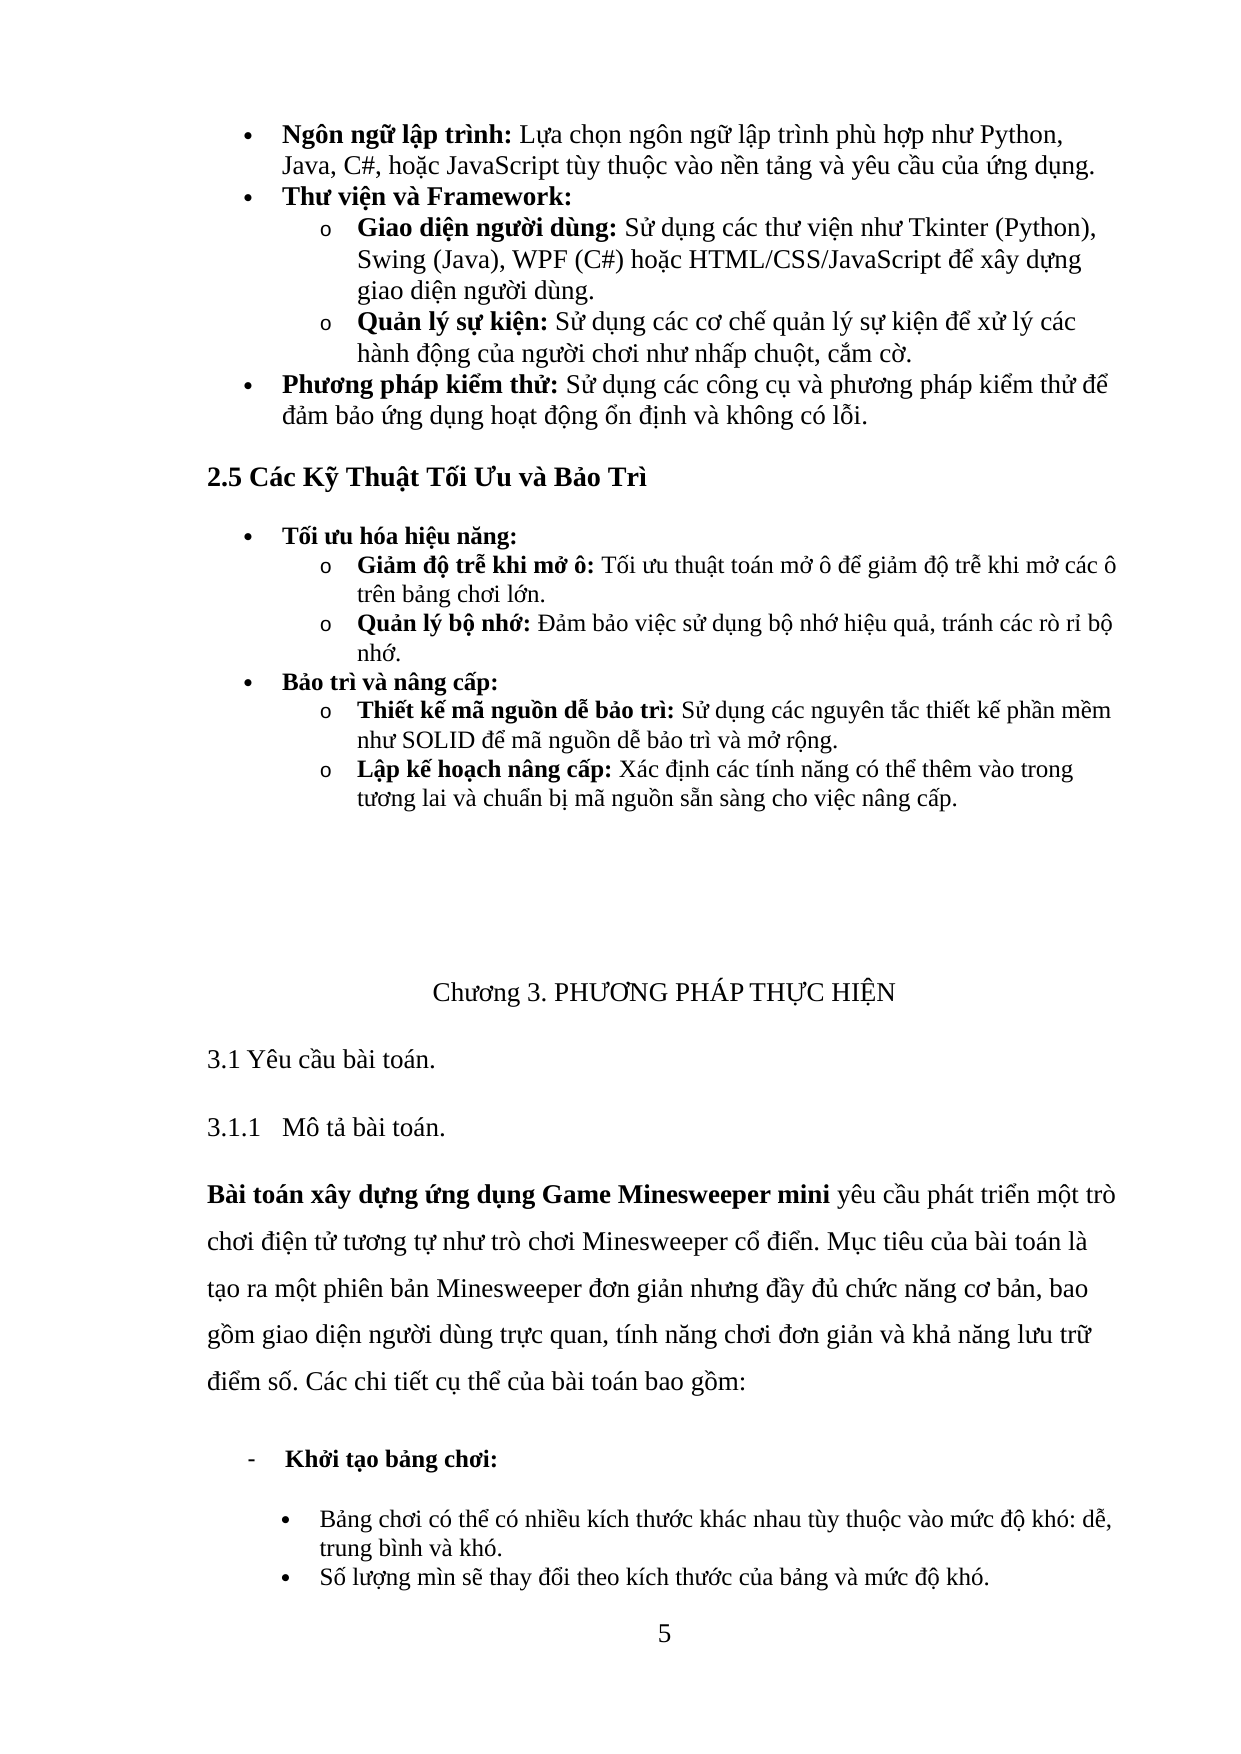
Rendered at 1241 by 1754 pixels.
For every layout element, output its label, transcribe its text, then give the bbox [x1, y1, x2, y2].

list Bảng chơi có thể có nhiều kích thước khác nhau tùy thuộc vào mức độ khó: dễ, trung bình và khó. [282, 1504, 1122, 1562]
text Chương 3. PHƯƠNG PHÁP THỰC HIỆN [207, 976, 1122, 1007]
list Giao diện người dùng: Sử dụng các thư viện như Tkinter (Python), Swing (Java), WPF (C#) hoặc HTML/CSS/JavaScript để xây dựng giao diện người dùng. [319, 212, 1122, 305]
list Quản lý bộ nhớ: Đảm bảo việc sử dụng bộ nhớ hiệu quả, tránh các rò rỉ bộ nhớ. [319, 608, 1122, 667]
list Số lượng mìn sẽ thay đổi theo kích thước của bảng và mức độ khó. [282, 1562, 1122, 1591]
list Phương pháp kiểm thử: Sử dụng các công cụ và phương pháp kiểm thử để đảm bảo ứng dụng hoạt động ổn định và không có lỗi. [244, 368, 1122, 430]
list Lập kế hoạch nâng cấp: Xác định các tính năng có thể thêm vào trong tương lai và chuẩn bị mã nguồn sẵn sàng cho việc nâng cấp. [319, 754, 1122, 812]
list Thư viện và Framework: [244, 180, 1122, 212]
list Bảo trì và nâng cấp: [244, 667, 1122, 695]
list Giảm độ trễ khi mở ô: Tối ưu thuật toán mở ô để giảm độ trễ khi mở các ô trên bảng chơi lớn. [319, 550, 1122, 608]
text Bài toán xây dựng ứng dụng Game Minesweeper mini yêu cầu phát triển một trò chơi điện tử tương tự như trò chơi Minesweeper cổ điển. Mục tiêu của bài toán là tạo ra một phiên bản Minesweeper đơn giản nhưng đầy đủ chức năng cơ bản, bao gồm giao diện người dùng trực quan, tính năng chơi đơn giản và khả năng lưu trữ điểm số. Các chi tiết cụ thể của bài toán bao gồm: [207, 1179, 1122, 1396]
text 3.1 Yêu cầu bài toán. [207, 1044, 1122, 1075]
text 2.5 Các Kỹ Thuật Tối Ưu và Bảo Trì [207, 459, 1122, 492]
list Thiết kế mã nguồn dễ bảo trì: Sử dụng các nguyên tắc thiết kế phần mềm như SOLID để mã nguồn dễ bảo trì và mở rộng. [319, 695, 1122, 754]
list Tối ưu hóa hiệu năng: [244, 521, 1122, 550]
list Mô tả bài toán. [207, 1111, 1122, 1142]
list Quản lý sự kiện: Sử dụng các cơ chế quản lý sự kiện để xử lý các hành động của người chơi như nhấp chuột, cắm cờ. [319, 305, 1122, 368]
list Ngôn ngữ lập trình: Lựa chọn ngôn ngữ lập trình phù hợp như Python, Java, C#, hoặc JavaScript tùy thuộc vào nền tảng và yêu cầu của ứng dụng. [244, 118, 1122, 180]
list Khởi tạo bảng chơi: [247, 1441, 1122, 1475]
